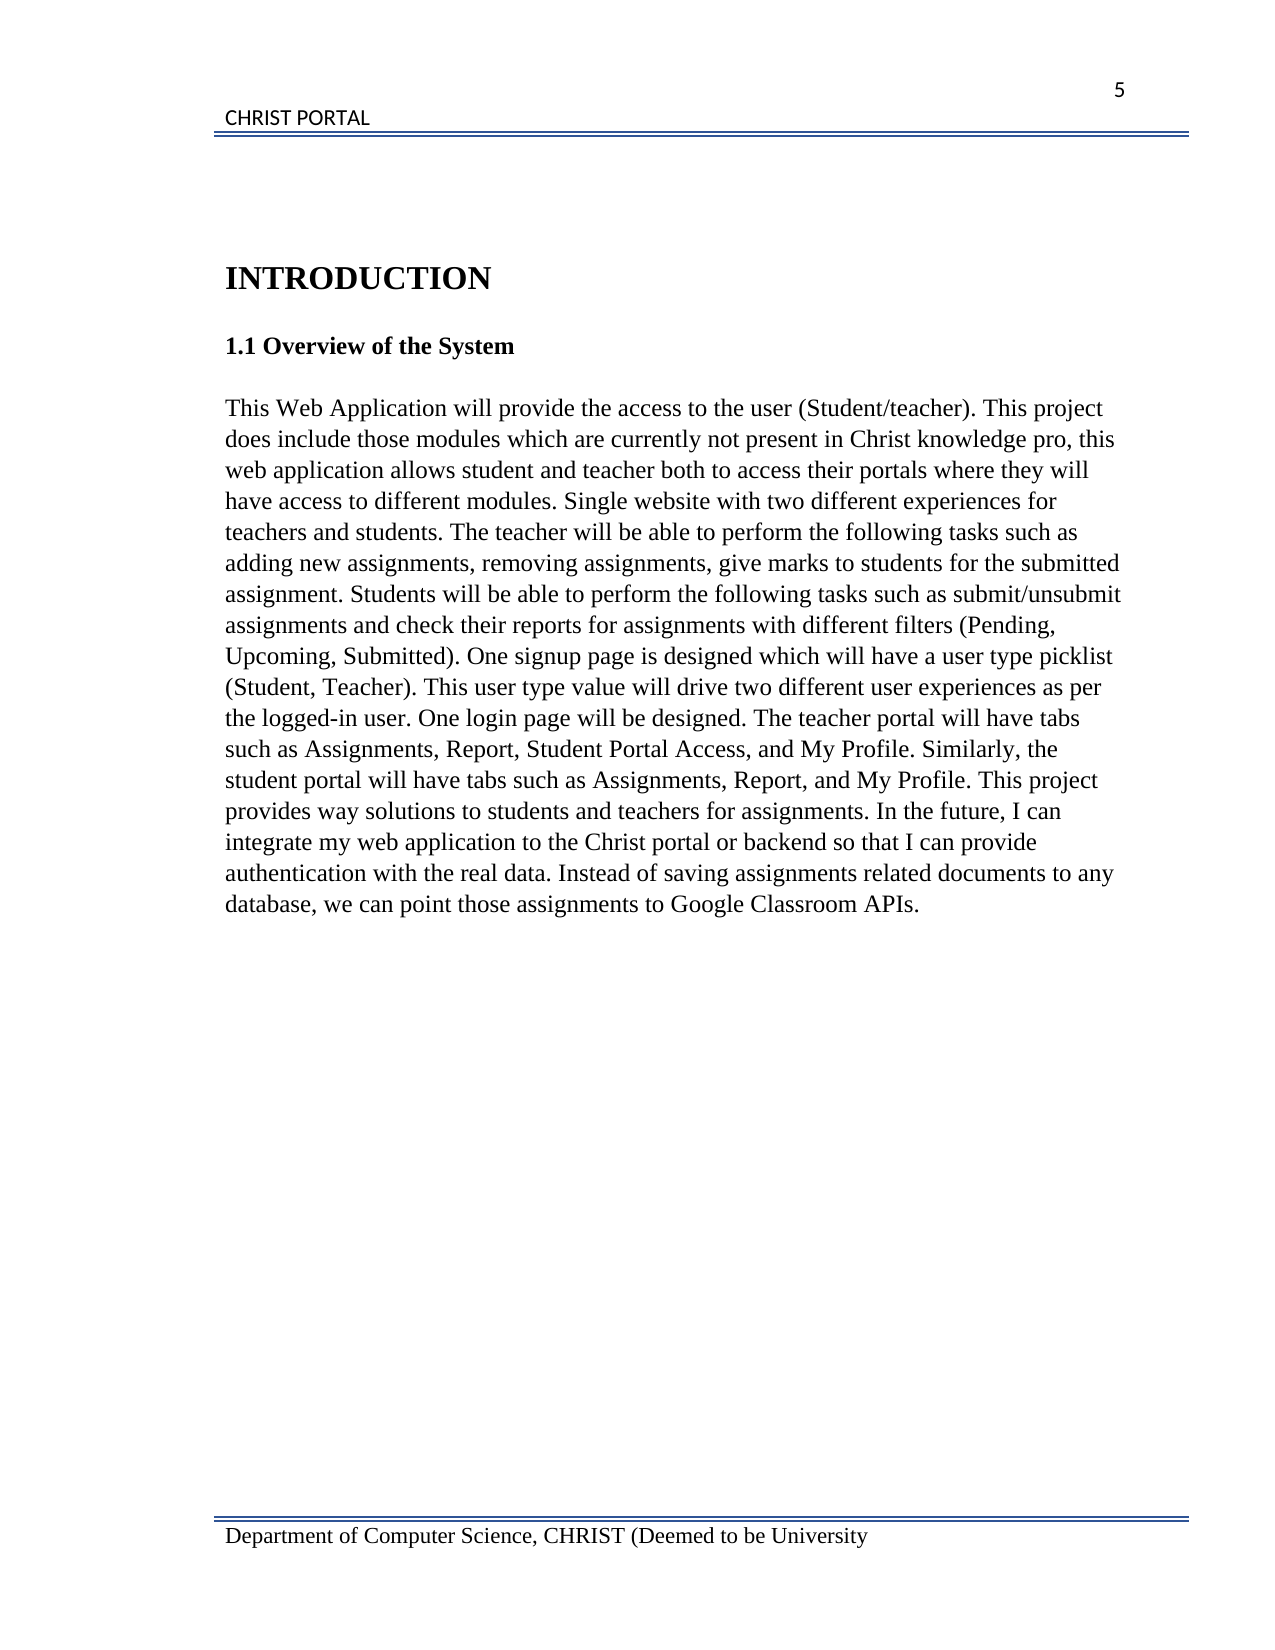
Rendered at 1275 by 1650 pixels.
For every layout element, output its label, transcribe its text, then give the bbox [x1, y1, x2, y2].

list Overview of the System [225, 331, 1125, 359]
text This Web Application will provide the access to the user (Student/teacher). This project does include those modules which are currently not present in Christ knowledge pro, this web application allows student and teacher both to access their portals where they will have access to different modules. Single website with two different experiences for teachers and students. The teacher will be able to perform the following tasks such as adding new assignments, removing assignments, give marks to students for the submitted assignment. Students will be able to perform the following tasks such as submit/unsubmit assignments and check their reports for assignments with different filters (Pending, Upcoming, Submitted). One signup page is designed which will have a user type picklist (Student, Teacher). This user type value will drive two different user experiences as per the logged-in user. One login page will be designed. The teacher portal will have tabs such as Assignments, Report, Student Portal Access, and My Profile. Similarly, the student portal will have tabs such as Assignments, Report, and My Profile. This project provides way solutions to students and teachers for assignments. In the future, I can integrate my web application to the Christ portal or backend so that I can provide authentication with the real data. Instead of saving assignments related documents to any database, we can point those assignments to Google Classroom APIs. [225, 393, 1125, 918]
text INTRODUCTION [225, 258, 1125, 297]
